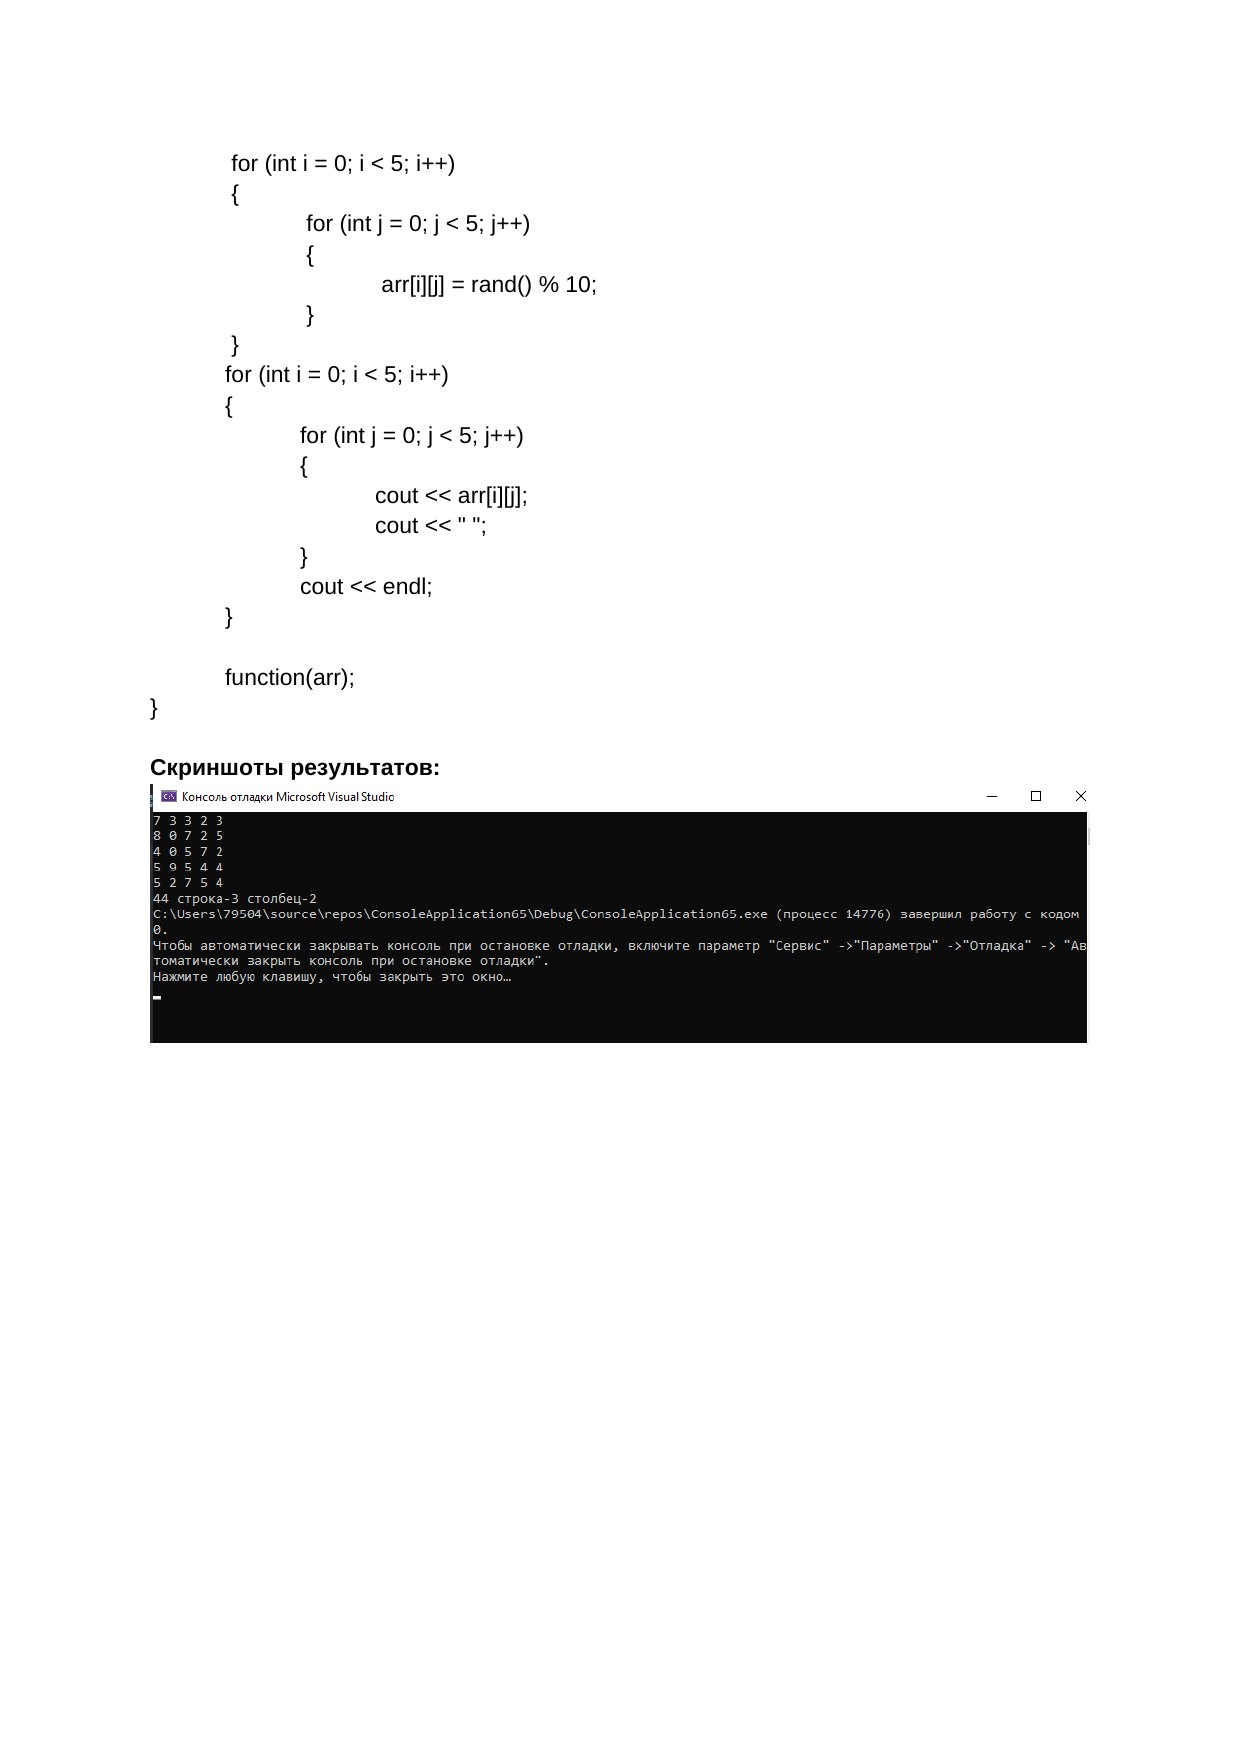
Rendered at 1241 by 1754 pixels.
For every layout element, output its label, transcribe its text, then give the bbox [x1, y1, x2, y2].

picture [150, 784, 1091, 1043]
text for (int i = 0; i < 5; i++) [150, 361, 1090, 388]
text cout << " "; [150, 512, 1090, 539]
text } [150, 694, 1090, 720]
text } [150, 331, 1090, 358]
text { [150, 452, 1090, 478]
text cout << arr[i][j]; [150, 482, 1090, 509]
text cout << endl; [150, 573, 1090, 599]
text { [150, 392, 1090, 418]
text } [150, 603, 1090, 629]
text arr[i][j] = rand() % 10; [150, 271, 1090, 297]
text for (int j = 0; j < 5; j++) [150, 210, 1090, 237]
text function(arr); [150, 663, 1090, 690]
text for (int j = 0; j < 5; j++) [150, 422, 1090, 448]
text { [150, 180, 1090, 207]
text for (int i = 0; i < 5; i++) [150, 150, 1090, 176]
text { [150, 241, 1090, 267]
text Скриншоты результатов: [150, 754, 1090, 781]
text } [150, 543, 1090, 569]
text } [150, 301, 1090, 327]
